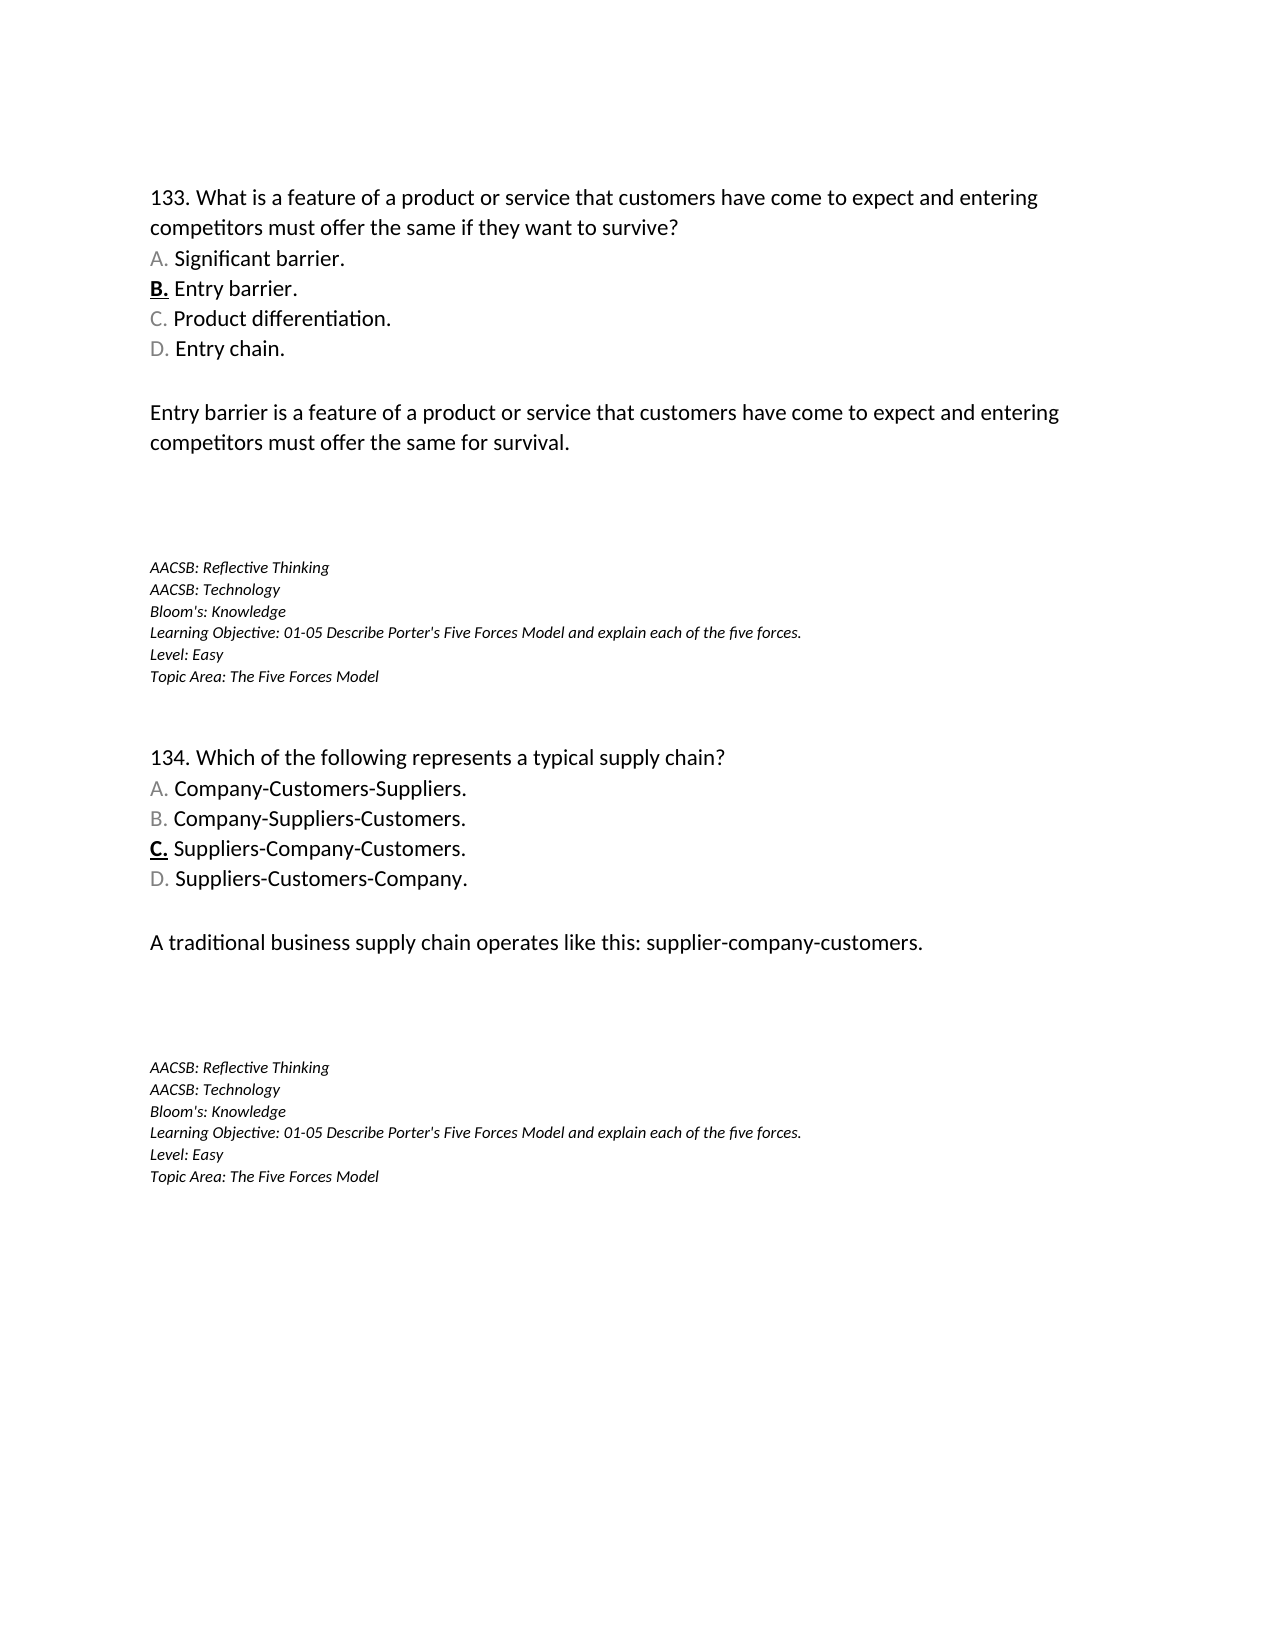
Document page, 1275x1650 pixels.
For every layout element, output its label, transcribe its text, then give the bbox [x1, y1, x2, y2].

text AACSB: Reflective Thinking AACSB: Technology Bloom's: Knowledge Learning Objective: 01-05 Describe Porter's Five Forces Model and explain each of the five forces. Level: Easy Topic Area: The Five Forces Model [150, 1033, 1125, 1209]
text 134. Which of the following represents a typical supply chain? A. Company-Customers-Suppliers. B. Company-Suppliers-Customers. C. Suppliers-Company-Customers. D. Suppliers-Customers-Company. [150, 743, 1125, 892]
text Entry barrier is a feature of a product or service that customers have come to expect and entering competitors must offer the same for survival. [150, 398, 1125, 456]
text A traditional business supply chain operates like this: supplier-company-customers. [150, 928, 1125, 956]
text AACSB: Reflective Thinking AACSB: Technology Bloom's: Knowledge Learning Objective: 01-05 Describe Porter's Five Forces Model and explain each of the five forces. Level: Easy Topic Area: The Five Forces Model [150, 533, 1125, 709]
text 133. What is a feature of a product or service that customers have come to expect and entering competitors must offer the same if they want to survive? A. Significant barrier. B. Entry barrier. C. Product differentiation. D. Entry chain. [150, 183, 1125, 362]
